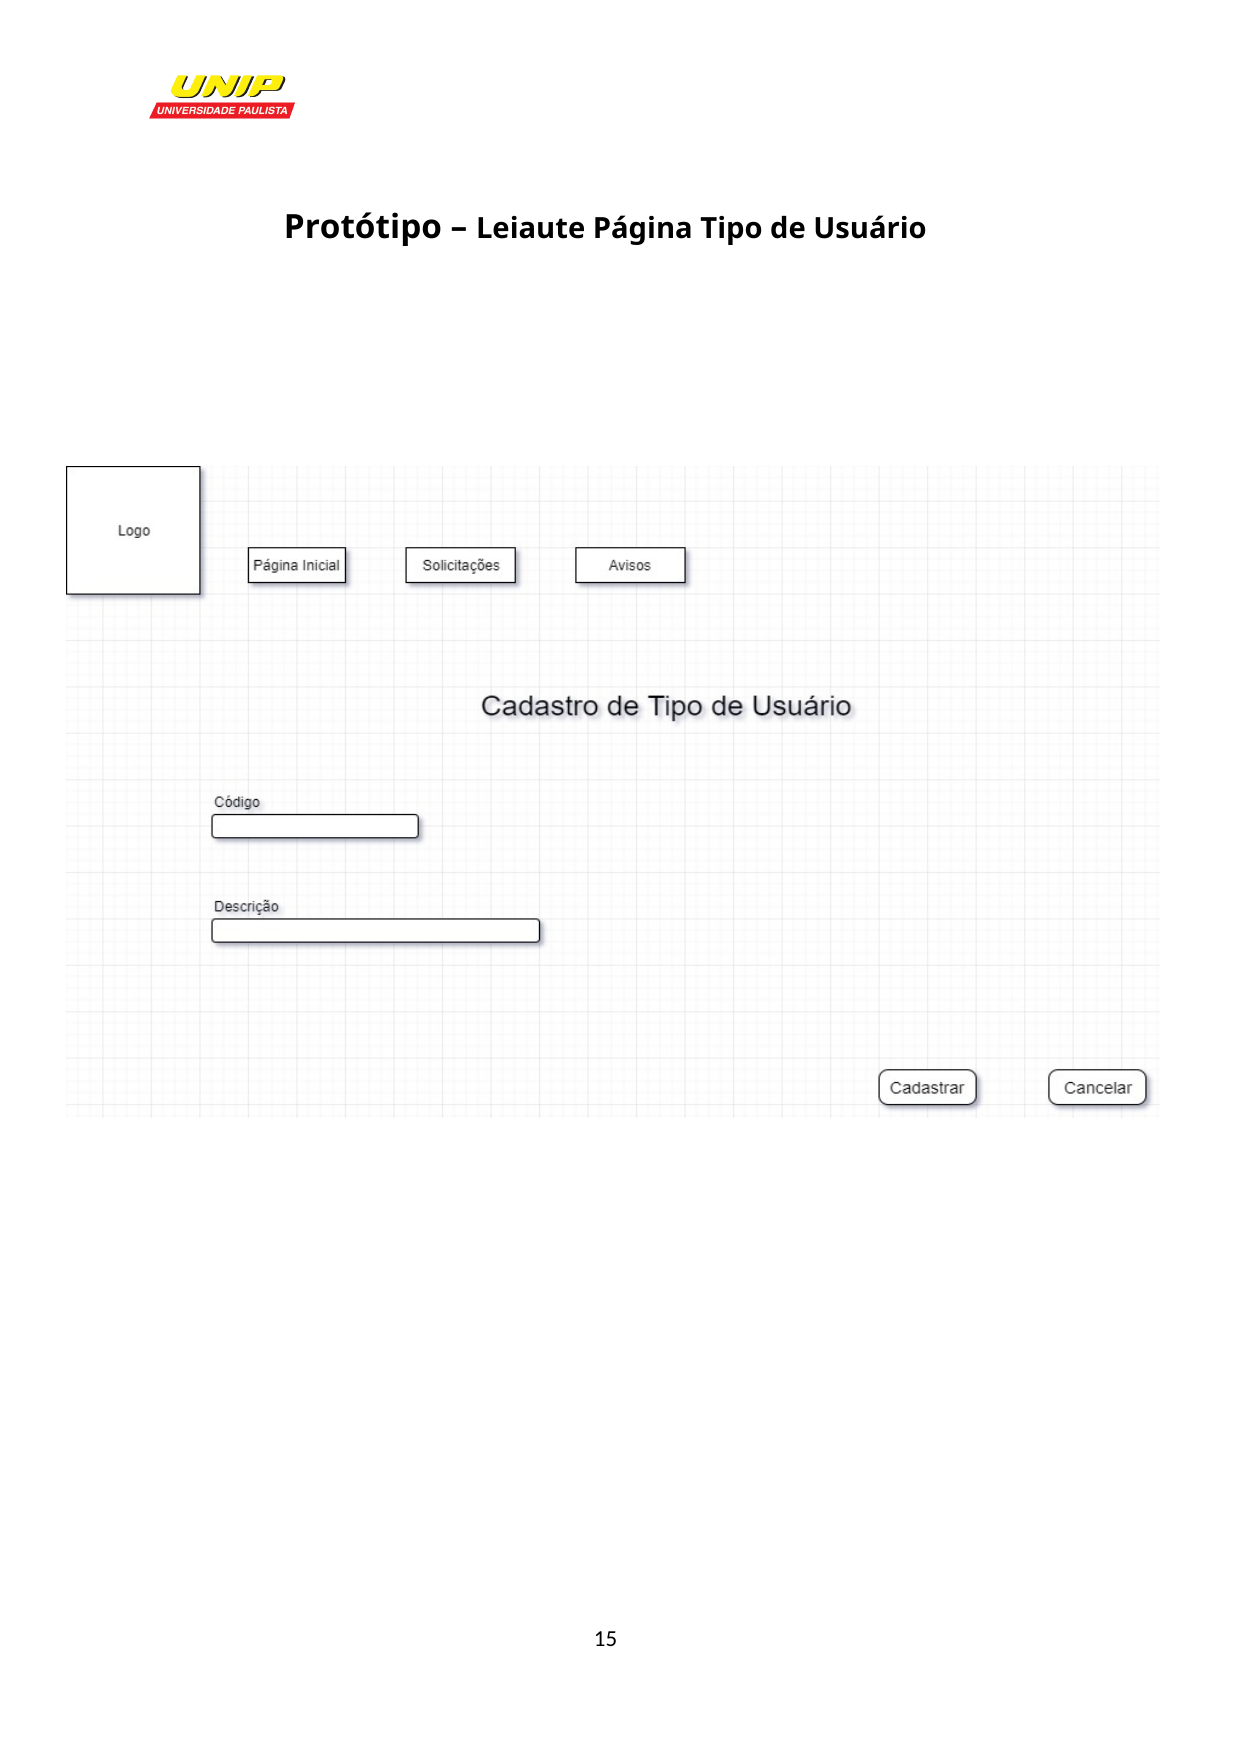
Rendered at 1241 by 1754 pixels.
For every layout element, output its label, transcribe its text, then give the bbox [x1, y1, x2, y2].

picture [147, 73, 296, 121]
subtitle Protótipo – Leiaute Página Tipo de Usuário [148, 203, 1063, 248]
picture [66, 466, 1160, 1118]
